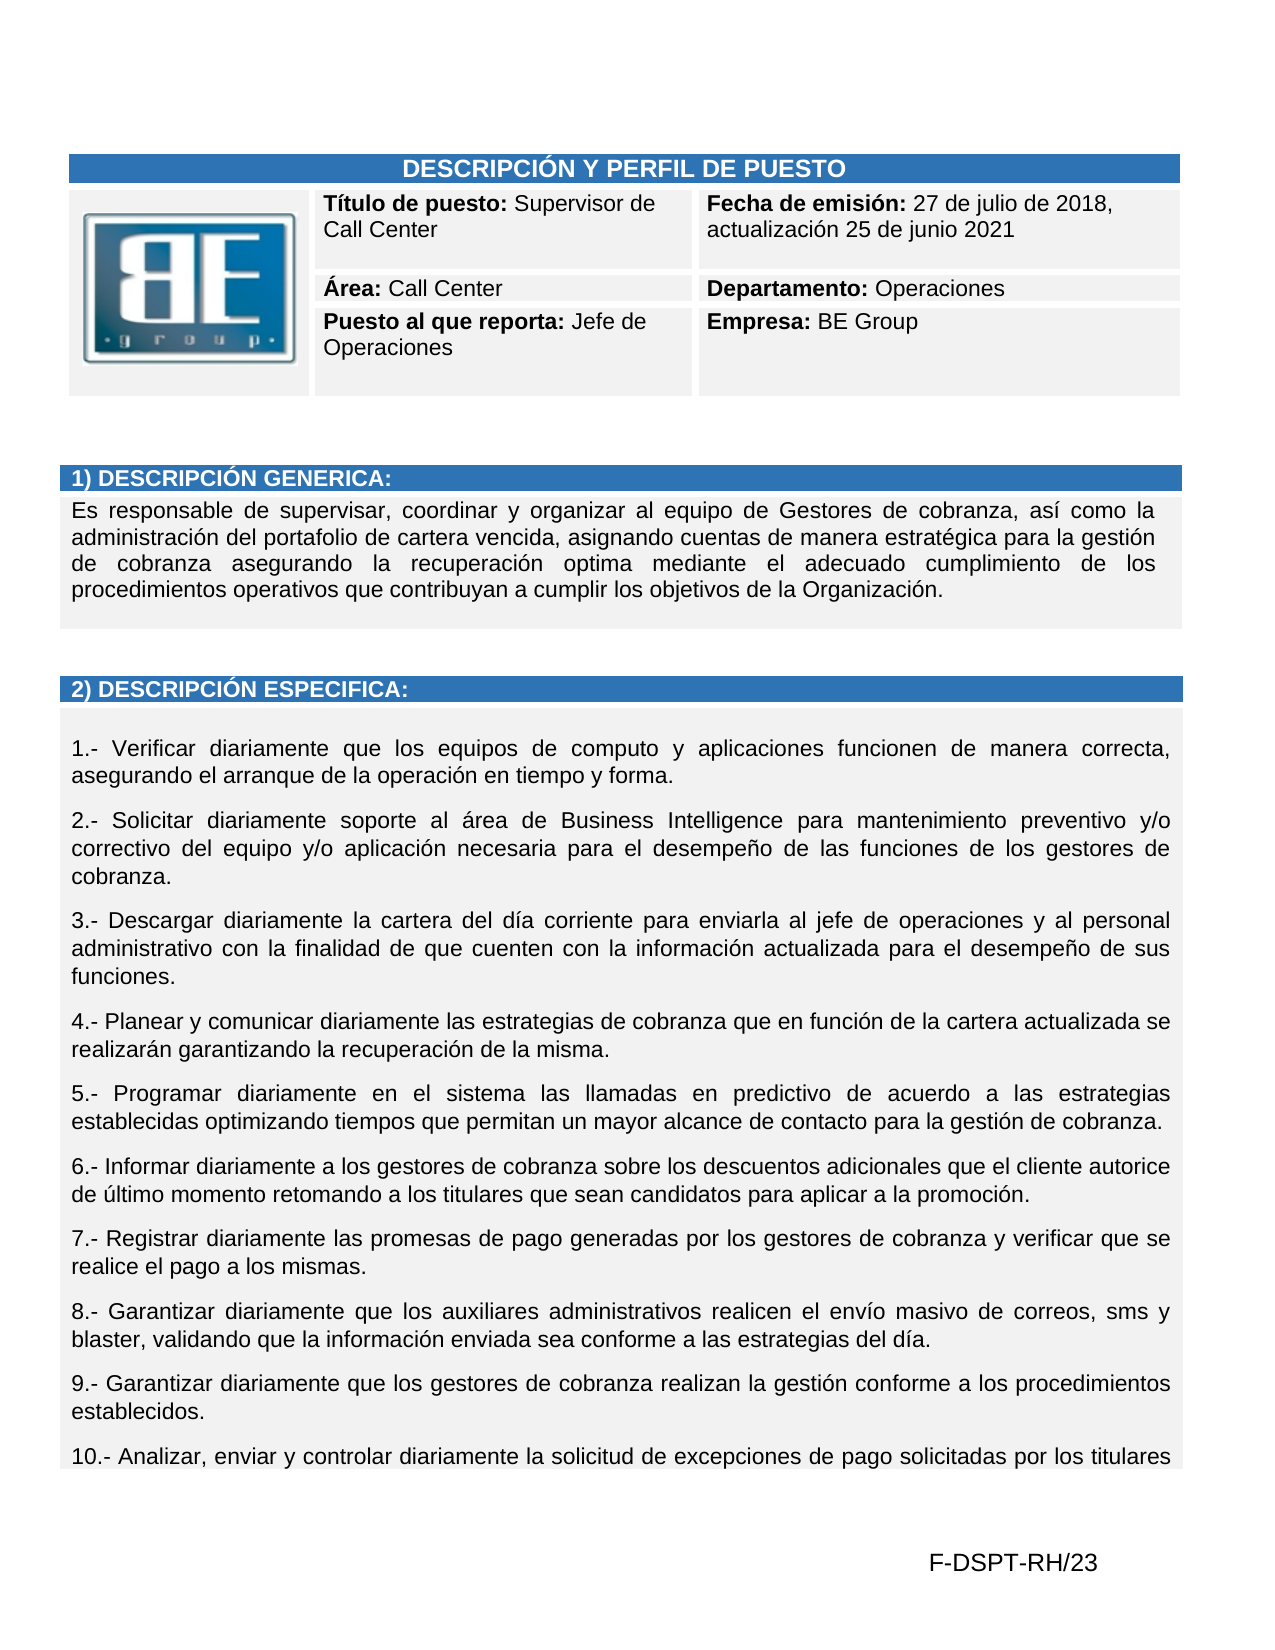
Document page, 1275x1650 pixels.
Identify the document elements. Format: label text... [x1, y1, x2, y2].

table_cell Departamento: Operaciones [699, 275, 1180, 301]
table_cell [60, 708, 1183, 1469]
table_cell [69, 190, 309, 396]
table_header 2) DESCRIPCIÓN ESPECIFICA: [60, 676, 1183, 702]
picture [82, 212, 299, 366]
table_cell Título de puesto: Supervisor de Call Center [315, 190, 692, 269]
table_cell Puesto al que reporta: Jefe de Operaciones [315, 308, 692, 396]
table_header DESCRIPCIÓN Y PERFIL DE PUESTO [69, 154, 1180, 183]
table_cell Es responsable de supervisar, coordinar y organizar al equipo de Gestores de cobranza, así como la administración del portafolio de cartera vencida, asignando cuentas de manera estratégica para la gestión de cobranza asegurando la recuperación optima mediante el adecuado cumplimiento de los procedimientos operativos que contribuyan a cumplir los objetivos de la Organización. [60, 497, 1182, 629]
table_cell Área: Call Center [315, 275, 692, 301]
table_cell Empresa: BE Group [699, 308, 1180, 396]
table_header 1) DESCRIPCIÓN GENERICA: [60, 465, 1182, 491]
table_cell Fecha de emisión: 27 de julio de 2018, actualización 25 de junio 2021 [699, 190, 1180, 269]
